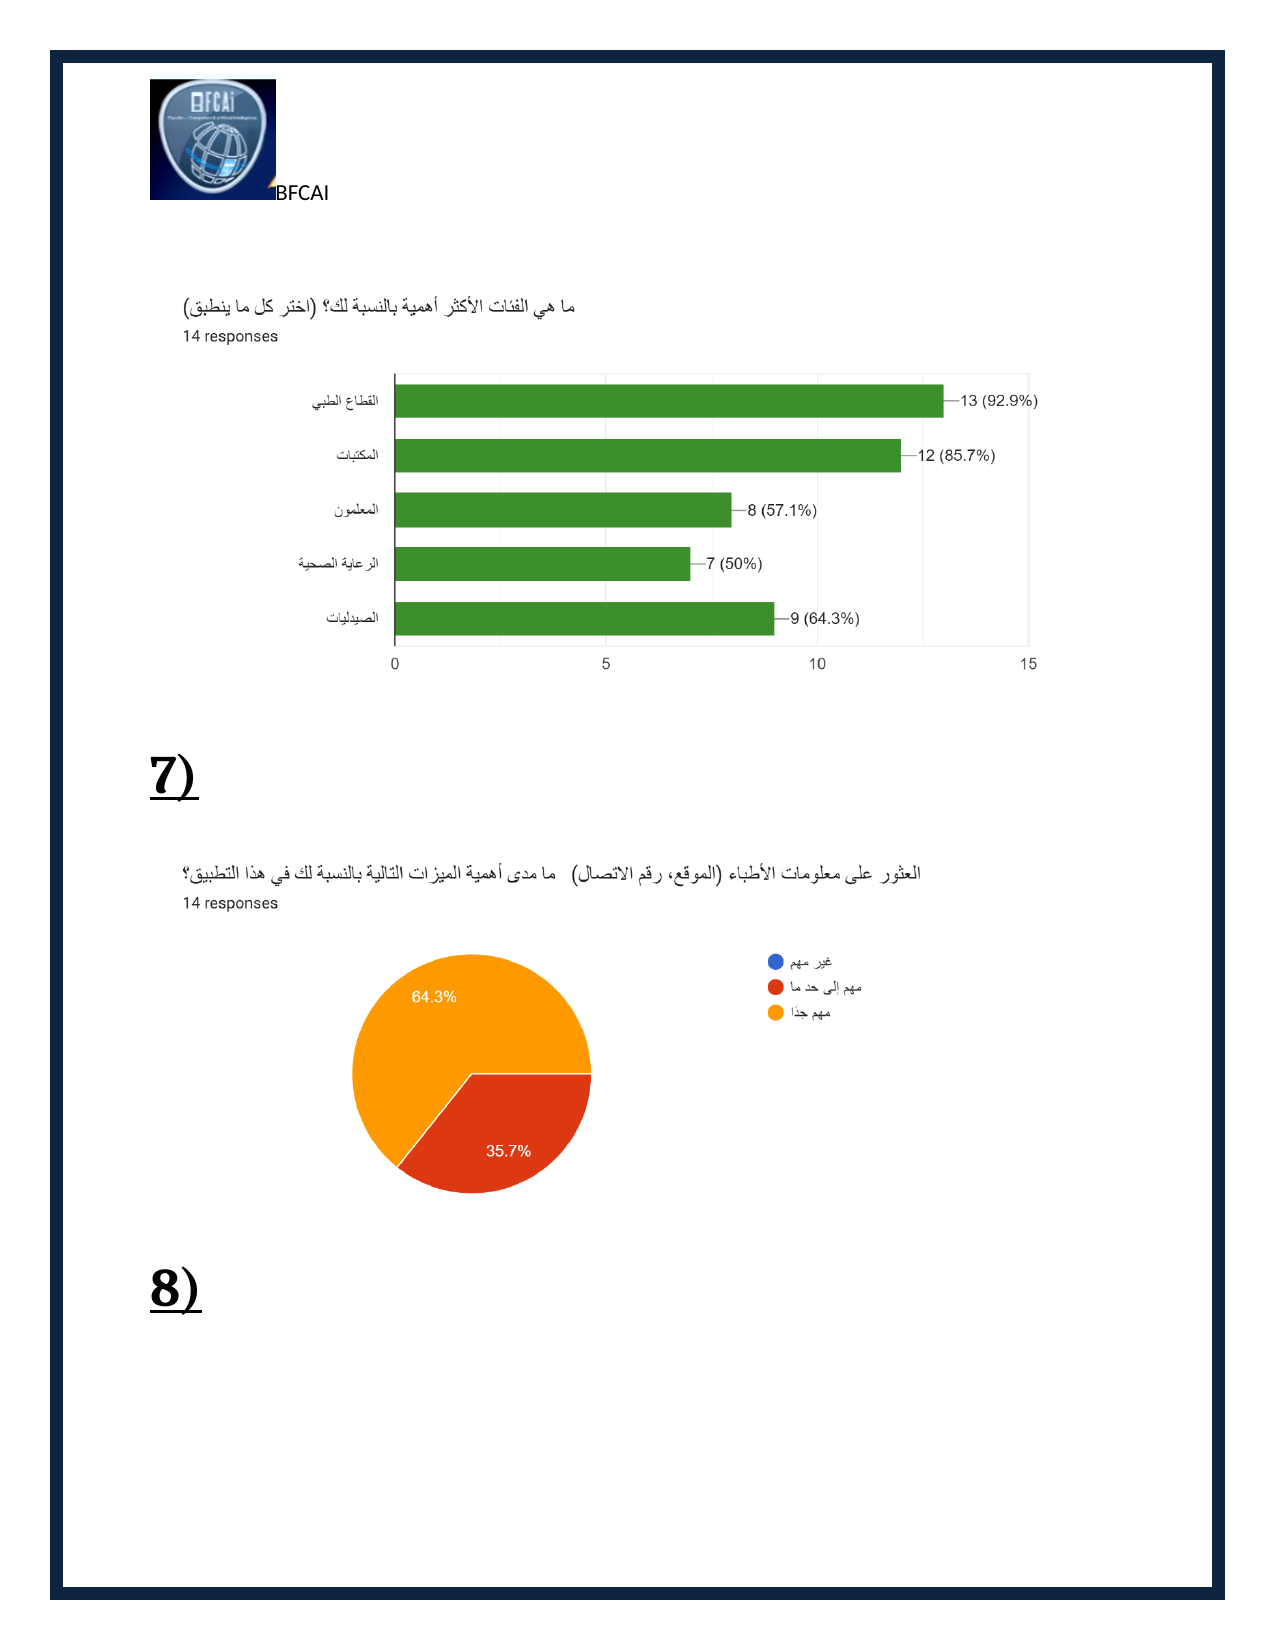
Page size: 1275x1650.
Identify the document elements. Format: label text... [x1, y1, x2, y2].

picture [150, 74, 276, 200]
picture [150, 828, 1125, 1239]
picture [150, 261, 1125, 726]
text 7) [150, 744, 1125, 807]
text 8) [150, 1257, 1125, 1319]
